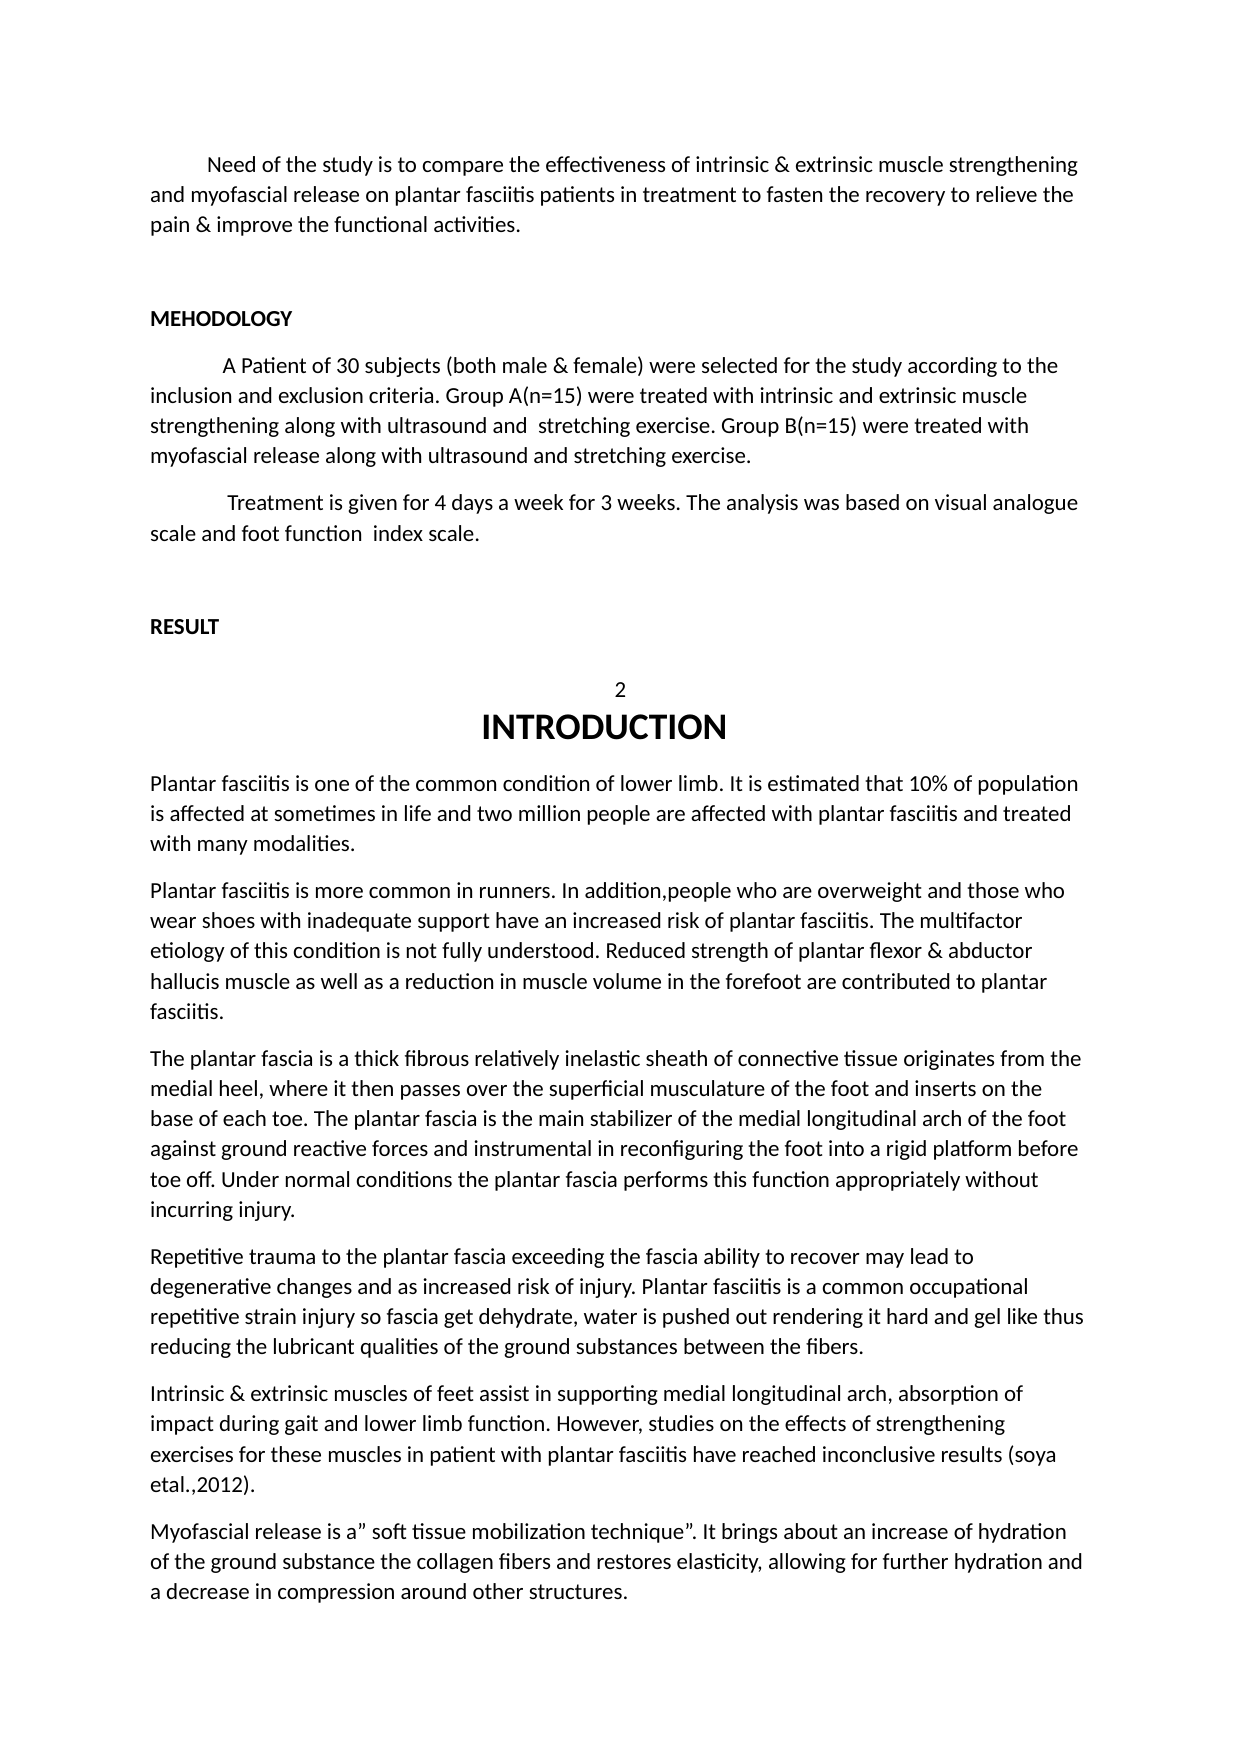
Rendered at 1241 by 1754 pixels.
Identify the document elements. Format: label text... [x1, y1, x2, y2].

text MEHODOLOGY [150, 304, 1090, 332]
text RESULT [150, 612, 1090, 641]
text A Patient of 30 subjects (both male & female) were selected for the study according to the inclusion and exclusion criteria. Group A(n=15) were treated with intrinsic and extrinsic muscle strengthening along with ultrasound and stretching exercise. Group B(n=15) were treated with myofascial release along with ultrasound and stretching exercise. [150, 351, 1090, 470]
text Treatment is given for 4 days a week for 3 weeks. The analysis was based on visual analogue scale and foot function index scale. [150, 488, 1090, 547]
text Need of the study is to compare the effectiveness of intrinsic & extrinsic muscle strengthening and myofascial release on plantar fasciitis patients in treatment to fasten the recovery to relieve the pain & improve the functional activities. [150, 150, 1090, 238]
